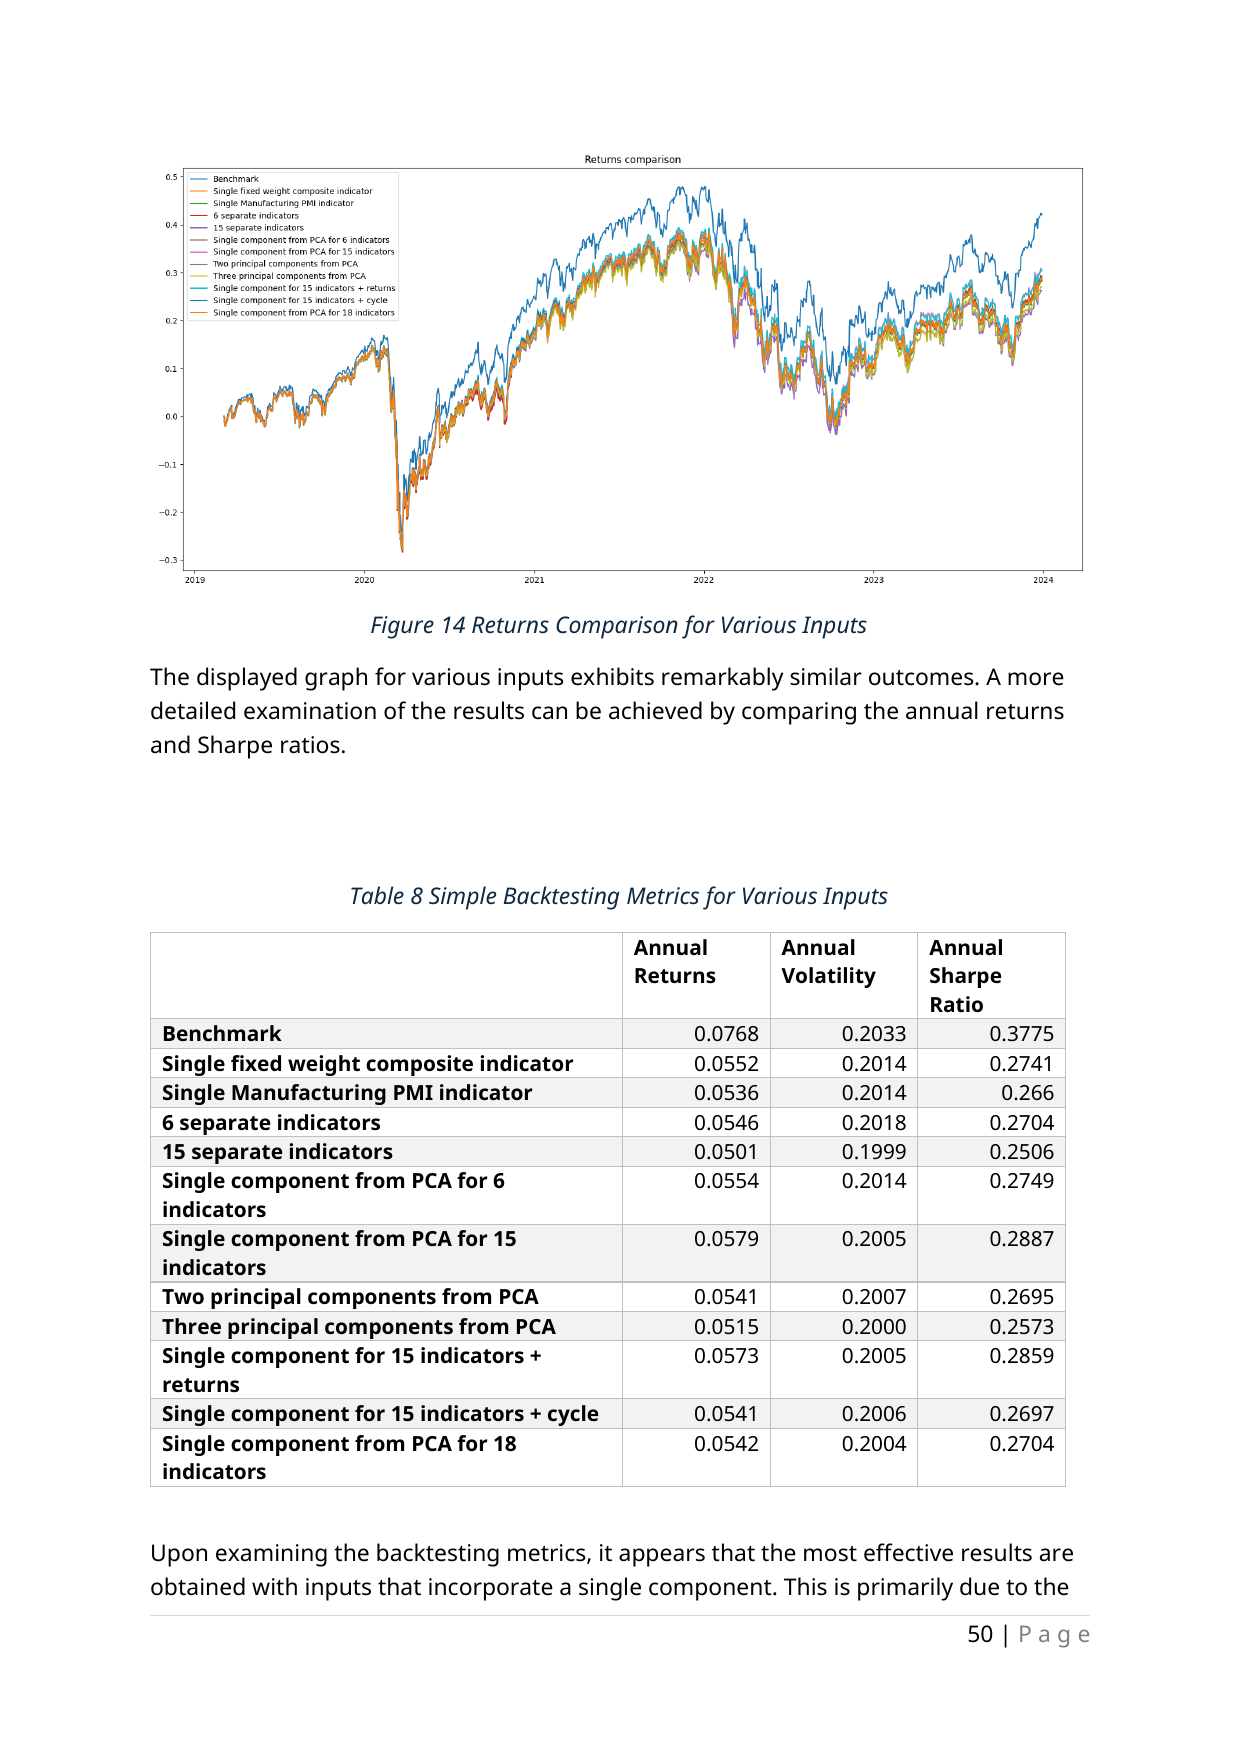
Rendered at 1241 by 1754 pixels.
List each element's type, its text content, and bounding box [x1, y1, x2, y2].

table_cell 0.2014 [771, 1049, 917, 1077]
table_cell 0.266 [918, 1078, 1065, 1107]
table_cell 0.2033 [771, 1019, 917, 1048]
table_header Annual Sharpe Ratio [918, 933, 1065, 1018]
table_cell 0.2014 [771, 1167, 917, 1223]
text Table 8 Simple Backtesting Metrics for Various Inputs [150, 880, 1090, 911]
table_cell 0.0768 [623, 1019, 770, 1048]
table_cell 0.0573 [623, 1341, 770, 1398]
text The displayed graph for various inputs exhibits remarkably similar outcomes. A more detailed examination of the results can be achieved by comparing the annual returns and Sharpe ratios. [150, 661, 1090, 760]
table_cell 0.0579 [623, 1225, 770, 1281]
table_cell 0.2704 [918, 1108, 1065, 1136]
picture [152, 150, 1088, 590]
table_cell 0.2006 [771, 1399, 917, 1428]
table_cell 0.2005 [771, 1341, 917, 1398]
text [150, 1537, 1090, 1602]
table_cell 0.0501 [623, 1137, 770, 1166]
table_cell 0.2000 [771, 1312, 917, 1340]
table_cell 0.2007 [771, 1283, 917, 1311]
table_cell 0.2018 [771, 1108, 917, 1136]
table_cell Single Manufacturing PMI indicator [151, 1078, 622, 1107]
table_cell 0.2704 [918, 1429, 1065, 1486]
table_cell 0.2741 [918, 1049, 1065, 1077]
table_cell Single fixed weight composite indicator [151, 1049, 622, 1077]
table_cell 0.2506 [918, 1137, 1065, 1166]
table_cell 0.0542 [623, 1429, 770, 1486]
table_cell 0.0515 [623, 1312, 770, 1340]
table_cell 0.2573 [918, 1312, 1065, 1340]
table_cell 0.2004 [771, 1429, 917, 1486]
text Figure 14 Returns Comparison for Various Inputs [150, 609, 1090, 640]
table_cell 0.0552 [623, 1049, 770, 1077]
table_cell Three principal components from PCA [151, 1312, 622, 1340]
table_cell 0.2749 [918, 1167, 1065, 1223]
table_cell 0.0536 [623, 1078, 770, 1107]
table_cell 0.0541 [623, 1399, 770, 1428]
table_cell Single component for 15 indicators + cycle [151, 1399, 622, 1428]
table_header Annual Returns [623, 933, 770, 1018]
table_cell 6 separate indicators [151, 1108, 622, 1136]
table_cell 0.0541 [623, 1283, 770, 1311]
table_cell 15 separate indicators [151, 1137, 622, 1166]
table_cell 0.2014 [771, 1078, 917, 1107]
table_cell 0.2887 [918, 1225, 1065, 1281]
table_cell 0.2859 [918, 1341, 1065, 1398]
table_header [151, 933, 622, 1018]
table_cell 0.2005 [771, 1225, 917, 1281]
table_cell 0.0546 [623, 1108, 770, 1136]
table_cell 0.1999 [771, 1137, 917, 1166]
table_cell Two principal components from PCA [151, 1283, 622, 1311]
table_cell Single component from PCA for 6 indicators [151, 1167, 622, 1223]
table_header Annual Volatility [771, 933, 917, 1018]
table_cell 0.0554 [623, 1167, 770, 1223]
table_cell 0.2695 [918, 1283, 1065, 1311]
table_cell 0.2697 [918, 1399, 1065, 1428]
table_cell Single component from PCA for 18 indicators [151, 1429, 622, 1486]
table_cell Single component for 15 indicators + returns [151, 1341, 622, 1398]
table_cell Single component from PCA for 15 indicators [151, 1225, 622, 1281]
table_cell 0.3775 [918, 1019, 1065, 1048]
table_cell Benchmark [151, 1019, 622, 1048]
